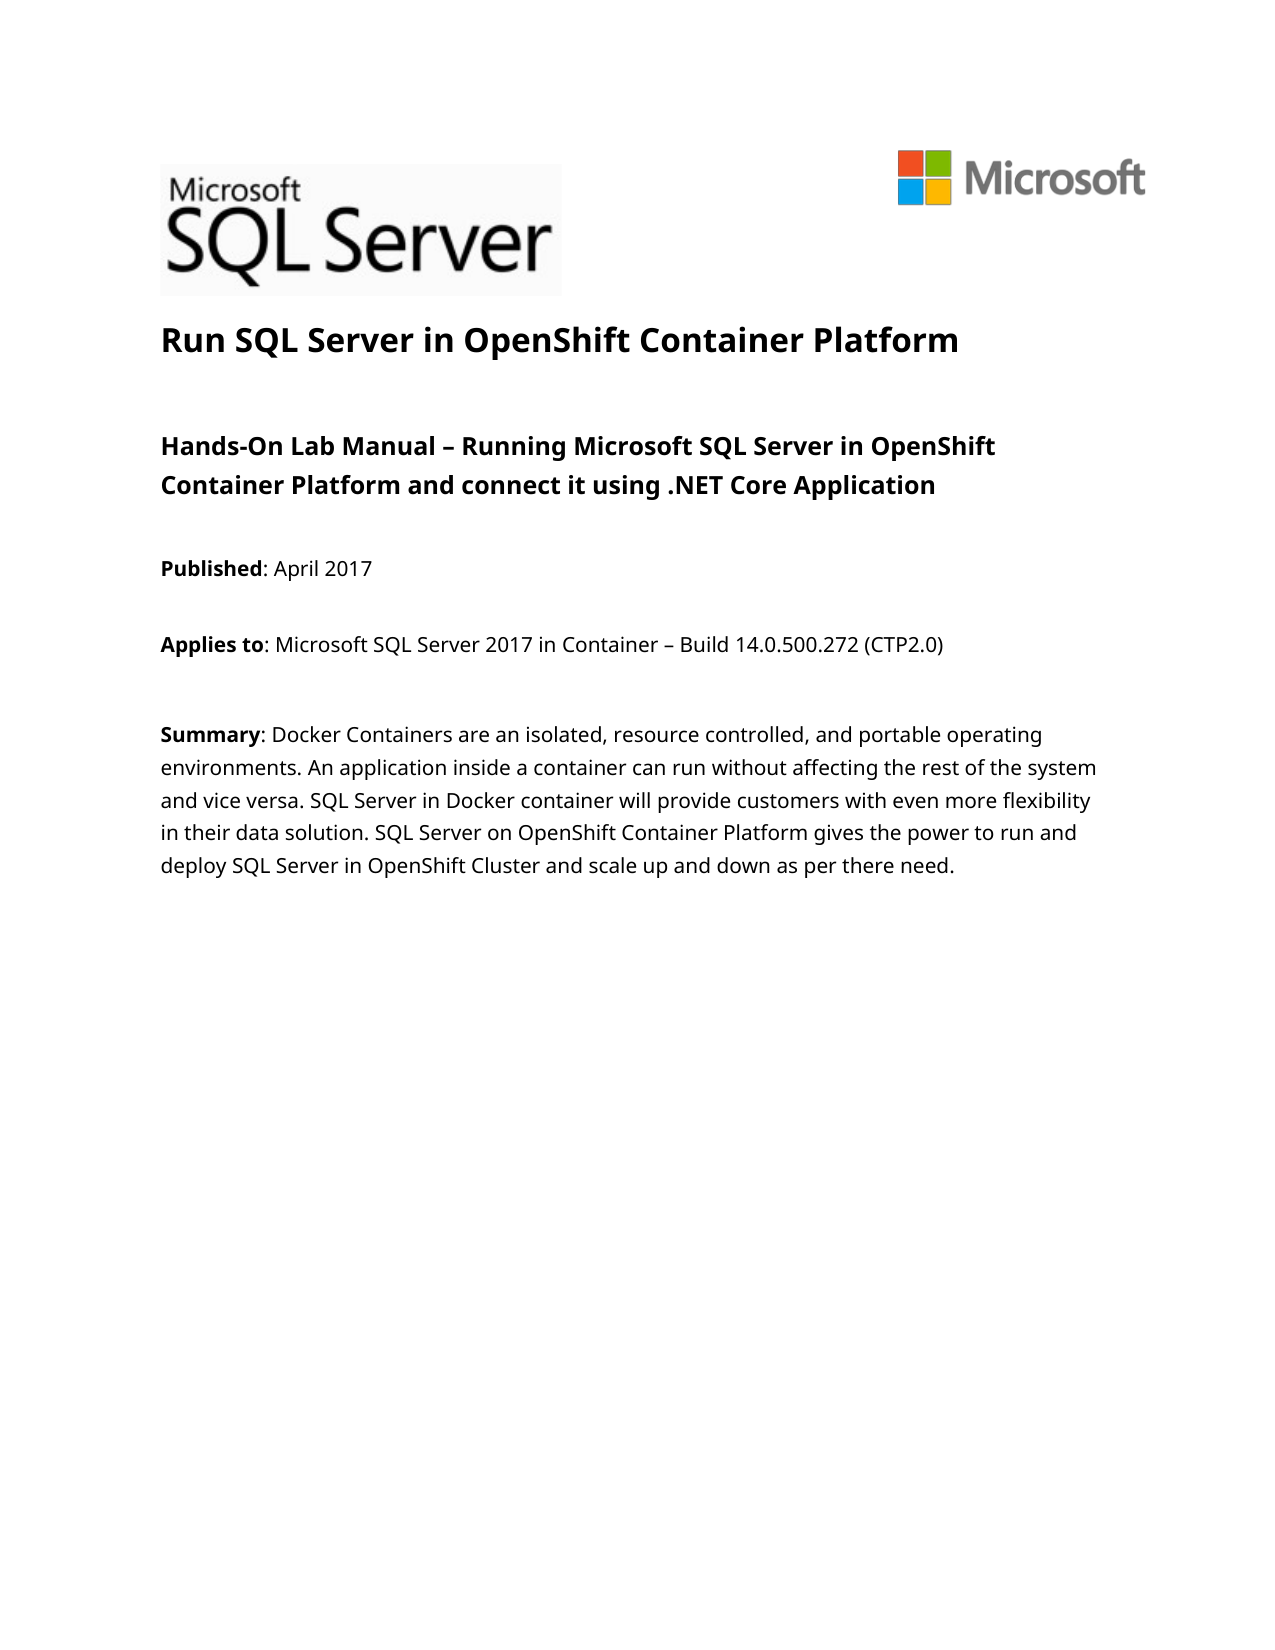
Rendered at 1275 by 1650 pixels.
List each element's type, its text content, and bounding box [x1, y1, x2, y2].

picture [896, 150, 1149, 207]
text Run SQL Server in OpenShift Container Platform [160, 300, 1125, 366]
text Hands-On Lab Manual – Running Microsoft SQL Server in OpenShift Container Platform and connect it using .NET Core Application [160, 428, 1109, 502]
picture [160, 164, 562, 296]
text Applies to: Microsoft SQL Server 2017 in Container – Build 14.0.500.272 (CTP2.0) [160, 630, 1125, 658]
text Summary: Docker Containers are an isolated, resource controlled, and portable operating environments. An application inside a container can run without affecting the rest of the system and vice versa. SQL Server in Docker container will provide customers with even more flexibility in their data solution. SQL Server on OpenShift Container Platform gives the power to run and deploy SQL Server in OpenShift Cluster and scale up and down as per there need. [160, 721, 1109, 879]
text Published: April 2017 [160, 554, 1125, 582]
